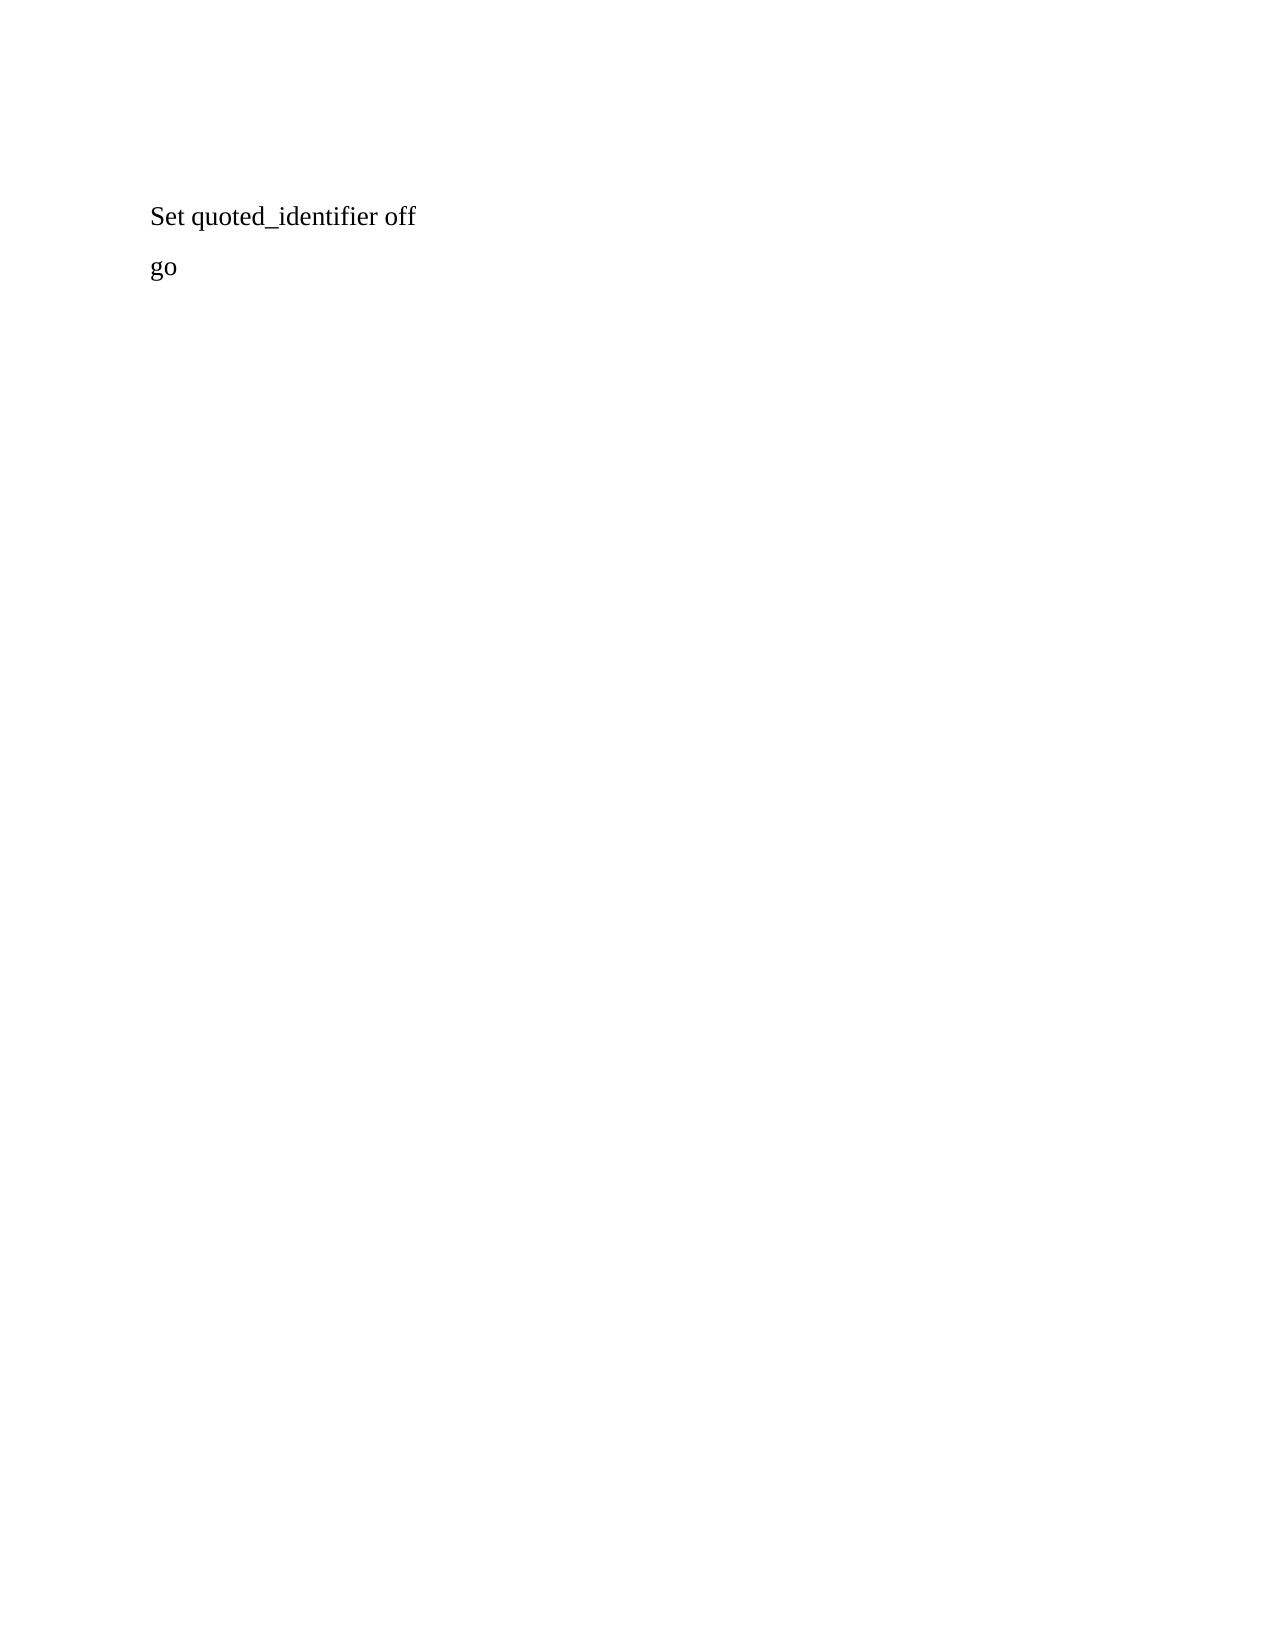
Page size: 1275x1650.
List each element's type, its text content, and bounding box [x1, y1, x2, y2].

text Set quoted_identifier off [150, 200, 1125, 231]
text go [150, 250, 1125, 282]
